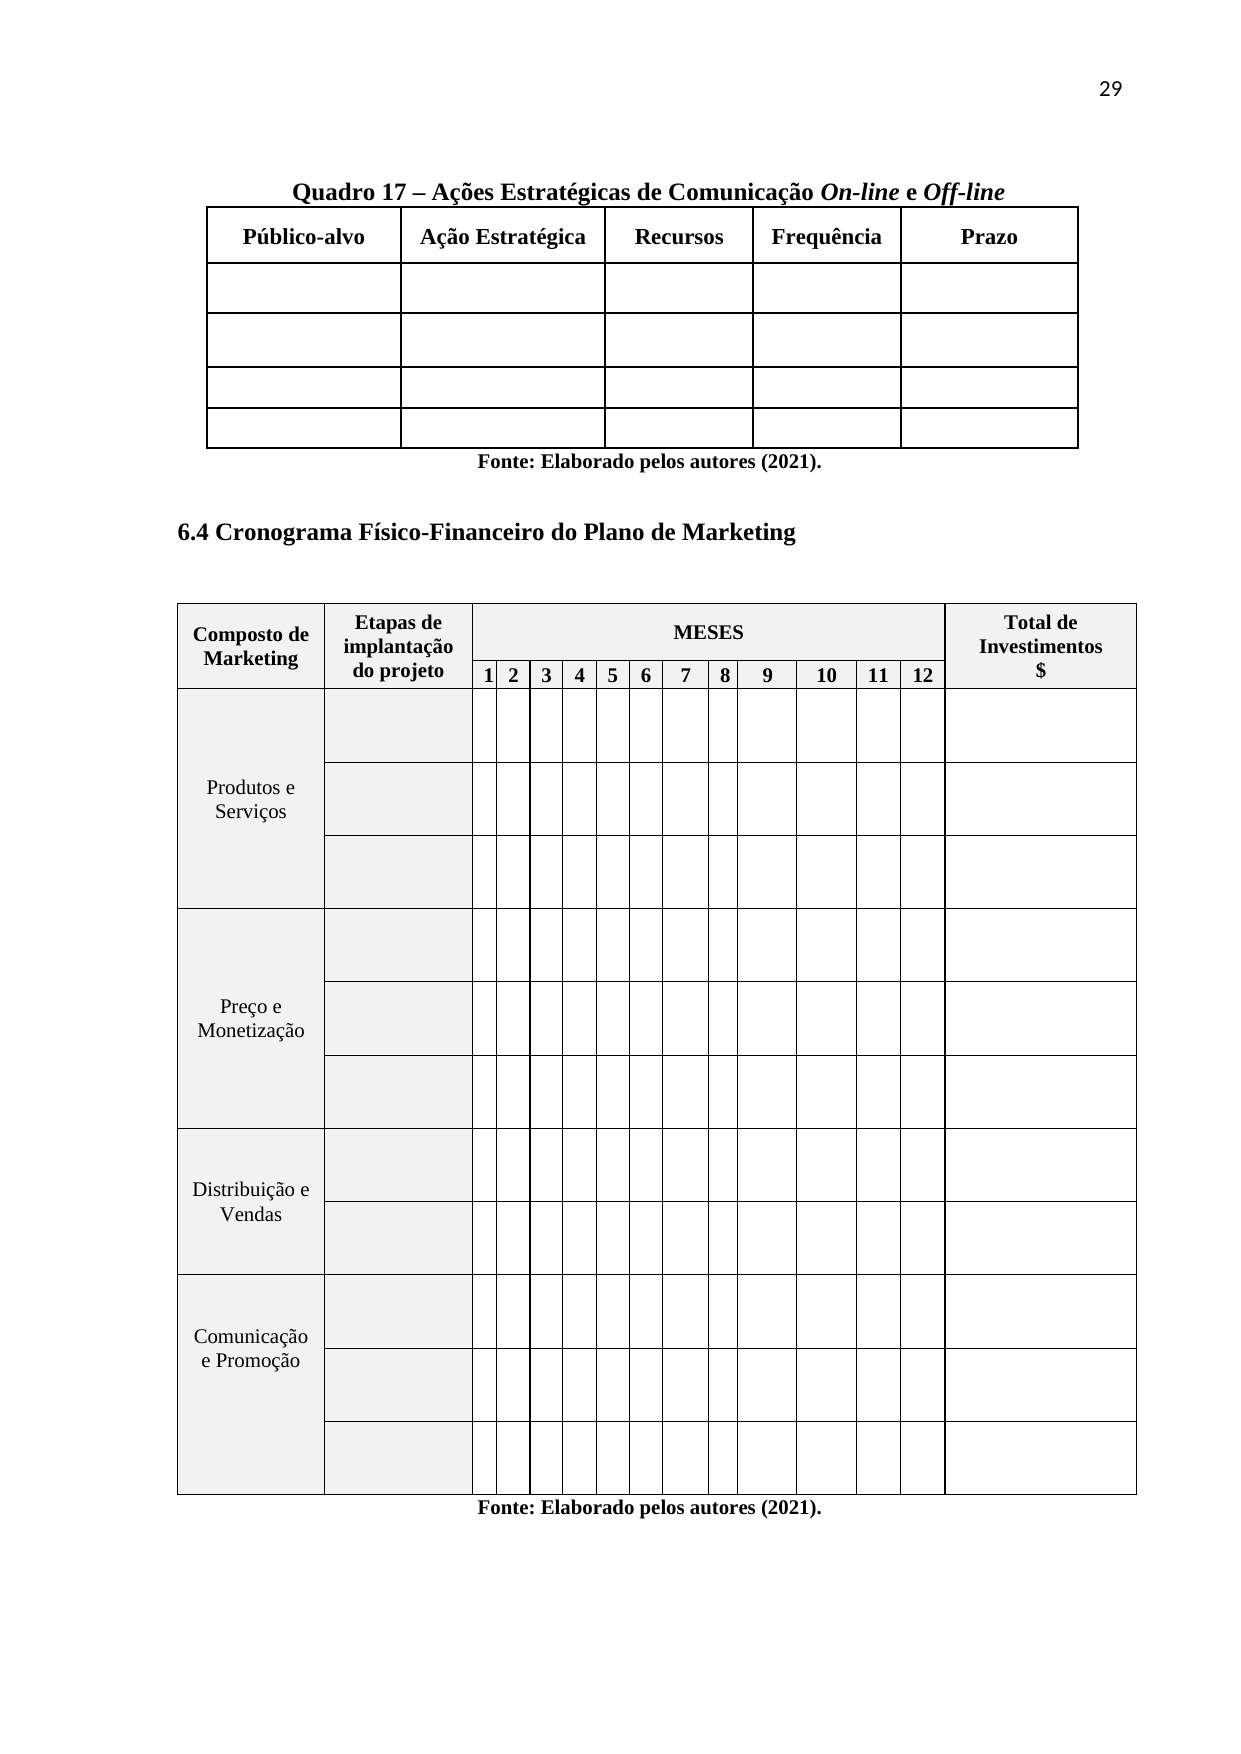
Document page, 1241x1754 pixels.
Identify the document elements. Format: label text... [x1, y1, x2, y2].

table_cell [709, 689, 737, 762]
table_cell [797, 1275, 856, 1347]
table_cell [797, 1056, 856, 1128]
table_cell [946, 836, 1136, 908]
table_cell [663, 1056, 708, 1128]
table_cell [709, 1202, 737, 1274]
table_cell [606, 264, 752, 312]
table_cell [497, 1275, 529, 1347]
table_cell [597, 982, 629, 1054]
table_cell [531, 1056, 562, 1128]
table_cell [563, 1349, 596, 1421]
table_cell [901, 836, 944, 908]
table_cell [597, 836, 629, 908]
table_cell [531, 909, 562, 981]
table_cell [563, 1202, 596, 1274]
table_cell 8 [709, 661, 737, 688]
table_cell [754, 314, 900, 366]
table_cell [754, 409, 900, 447]
table_header Ação Estratégica [402, 208, 604, 262]
table_header Frequência [754, 208, 900, 262]
table_cell [597, 1129, 629, 1201]
table_cell [630, 1349, 662, 1421]
table_cell [325, 689, 472, 762]
table_cell [797, 1202, 856, 1274]
table_cell [738, 1275, 796, 1347]
table_cell [663, 763, 708, 835]
table_cell [857, 1275, 900, 1347]
table_cell [709, 763, 737, 835]
table_cell [901, 1422, 944, 1494]
table_cell [902, 368, 1077, 407]
table_cell [563, 763, 596, 835]
table_cell [630, 909, 662, 981]
table_cell [325, 836, 472, 908]
table_header Prazo [902, 208, 1077, 262]
table_cell [754, 368, 900, 407]
table_cell [606, 368, 752, 407]
table_cell [946, 1349, 1136, 1421]
table_cell [663, 1349, 708, 1421]
table_cell [402, 264, 604, 312]
table_cell [531, 1129, 562, 1201]
table_cell [630, 763, 662, 835]
text Quadro 17 – Ações Estratégicas de Comunicação On-line e Off-line [177, 177, 1122, 206]
table_cell [738, 1349, 796, 1421]
table_cell [497, 1422, 529, 1494]
table_cell 12 [901, 661, 944, 688]
table_cell [709, 1349, 737, 1421]
table_cell [208, 314, 400, 366]
table_cell [597, 909, 629, 981]
table_cell 5 [597, 661, 629, 688]
table_cell [563, 909, 596, 981]
table_cell [857, 982, 900, 1054]
table_cell [709, 1129, 737, 1201]
table_cell [402, 368, 604, 407]
table_header Composto de Marketing [178, 604, 324, 688]
table_cell [473, 1129, 496, 1201]
table_cell [797, 1422, 856, 1494]
table_cell [563, 1422, 596, 1494]
table_cell 10 [797, 661, 856, 688]
table_cell [946, 1275, 1136, 1347]
table_cell [630, 1129, 662, 1201]
table_cell [857, 1202, 900, 1274]
table_cell [325, 1056, 472, 1128]
table_cell [497, 1056, 529, 1128]
table_cell [597, 1275, 629, 1347]
table_cell [473, 909, 496, 981]
table_cell [709, 1056, 737, 1128]
table_cell [901, 1056, 944, 1128]
table_cell [663, 1422, 708, 1494]
table_cell [473, 763, 496, 835]
table_cell [946, 1129, 1136, 1201]
table_cell [709, 1275, 737, 1347]
table_cell [606, 409, 752, 447]
table_cell Comunicação e Promoção [178, 1275, 324, 1421]
table_cell [563, 689, 596, 762]
table_cell [531, 982, 562, 1054]
table_cell [857, 836, 900, 908]
text Fonte: Elaborado pelos autores (2021). [177, 449, 1122, 473]
table_cell [709, 909, 737, 981]
table_cell [531, 1422, 562, 1494]
table_cell [738, 1056, 796, 1128]
table_cell [709, 982, 737, 1054]
table_cell [797, 1129, 856, 1201]
table_cell [473, 982, 496, 1054]
table_cell [902, 264, 1077, 312]
table_cell [630, 1275, 662, 1347]
table_cell [738, 689, 796, 762]
table_cell [797, 763, 856, 835]
table_cell [563, 1056, 596, 1128]
table_cell [497, 1349, 529, 1421]
table_cell [901, 1202, 944, 1274]
table_cell [630, 1202, 662, 1274]
table_cell [497, 836, 529, 908]
table_cell [946, 689, 1136, 762]
table_cell [563, 982, 596, 1054]
table_header Etapas de implantação do projeto [325, 604, 472, 688]
table_cell Produtos e Serviços [178, 689, 324, 908]
table_cell [902, 314, 1077, 366]
table_cell 2 [497, 661, 529, 688]
table_cell [797, 909, 856, 981]
table_cell [325, 1275, 472, 1347]
table_cell [797, 836, 856, 908]
table_cell [857, 1349, 900, 1421]
table_cell [630, 836, 662, 908]
table_cell [857, 1129, 900, 1201]
table_cell [473, 1202, 496, 1274]
table_cell 1 [473, 661, 496, 688]
table_cell [473, 1422, 496, 1494]
table_cell [857, 909, 900, 981]
table_cell [663, 689, 708, 762]
table_cell [663, 1202, 708, 1274]
table_header Recursos [606, 208, 752, 262]
subtitle 6.4 Cronograma Físico-Financeiro do Plano de Marketing [177, 517, 1122, 545]
table_cell [597, 763, 629, 835]
table_cell [531, 689, 562, 762]
table_cell [663, 909, 708, 981]
table_cell [402, 409, 604, 447]
table_cell [738, 1202, 796, 1274]
table_cell [597, 1202, 629, 1274]
table_cell [473, 689, 496, 762]
table_header Público-alvo [208, 208, 400, 262]
table_cell [901, 689, 944, 762]
table_cell [797, 689, 856, 762]
table_cell [597, 1349, 629, 1421]
table_cell [901, 982, 944, 1054]
table_cell 3 [531, 661, 562, 688]
table_cell [857, 763, 900, 835]
table_cell [946, 1056, 1136, 1128]
text Fonte: Elaborado pelos autores (2021). [177, 1495, 1122, 1519]
table_cell [325, 1202, 472, 1274]
table_cell [902, 409, 1077, 447]
table_cell [563, 1129, 596, 1201]
table_header Total de Investimentos $ [946, 604, 1136, 688]
table_cell [857, 1422, 900, 1494]
table_cell [901, 1349, 944, 1421]
table_cell [797, 982, 856, 1054]
table_cell [738, 982, 796, 1054]
table_header MESES [473, 604, 944, 660]
table_cell [663, 1275, 708, 1347]
table_cell [563, 1275, 596, 1347]
table_cell [738, 836, 796, 908]
table_cell [473, 1056, 496, 1128]
table_cell [946, 982, 1136, 1054]
table_cell 9 [738, 661, 796, 688]
table_cell [531, 1275, 562, 1347]
table_cell [325, 1422, 472, 1494]
table_cell [709, 1422, 737, 1494]
table_cell [738, 1129, 796, 1201]
table_cell [497, 909, 529, 981]
table_cell [606, 314, 752, 366]
table_cell [597, 1422, 629, 1494]
table_cell [473, 1275, 496, 1347]
table_cell [178, 1421, 324, 1494]
table_cell [497, 1202, 529, 1274]
table_cell [901, 763, 944, 835]
table_cell [738, 763, 796, 835]
table_cell [738, 1422, 796, 1494]
table_cell 11 [857, 661, 900, 688]
table_cell [597, 1056, 629, 1128]
table_cell [630, 1422, 662, 1494]
table_cell [497, 982, 529, 1054]
table_cell [325, 763, 472, 835]
table_cell [663, 1129, 708, 1201]
table_cell [473, 1349, 496, 1421]
table_cell [946, 909, 1136, 981]
table_cell [473, 836, 496, 908]
table_cell 4 [563, 661, 596, 688]
table_cell [946, 763, 1136, 835]
table_cell [738, 909, 796, 981]
table_cell [663, 836, 708, 908]
table_cell [531, 1349, 562, 1421]
table_cell [563, 836, 596, 908]
table_cell [901, 909, 944, 981]
table_cell [325, 982, 472, 1054]
table_cell [325, 909, 472, 981]
table_cell [325, 1129, 472, 1201]
table_cell [497, 763, 529, 835]
table_cell 6 [630, 661, 662, 688]
table_cell [901, 1275, 944, 1347]
table_cell [325, 1349, 472, 1421]
table_cell [857, 689, 900, 762]
table_cell [946, 1422, 1136, 1494]
table_cell [797, 1349, 856, 1421]
table_cell [531, 836, 562, 908]
table_cell Distribuição e Vendas [178, 1129, 324, 1274]
table_cell [531, 1202, 562, 1274]
table_cell [208, 409, 400, 447]
table_cell [497, 1129, 529, 1201]
table_cell [946, 1202, 1136, 1274]
table_cell [709, 836, 737, 908]
table_cell 7 [663, 661, 708, 688]
table_cell [208, 264, 400, 312]
table_cell [857, 1056, 900, 1128]
table_cell [901, 1129, 944, 1201]
table_cell [208, 368, 400, 407]
table_cell [630, 689, 662, 762]
table_cell [663, 982, 708, 1054]
table_cell [754, 264, 900, 312]
table_cell [531, 763, 562, 835]
table_cell [497, 689, 529, 762]
table_cell [402, 314, 604, 366]
table_cell Preço e Monetização [178, 909, 324, 1128]
table_cell [630, 1056, 662, 1128]
table_cell [597, 689, 629, 762]
table_cell [630, 982, 662, 1054]
